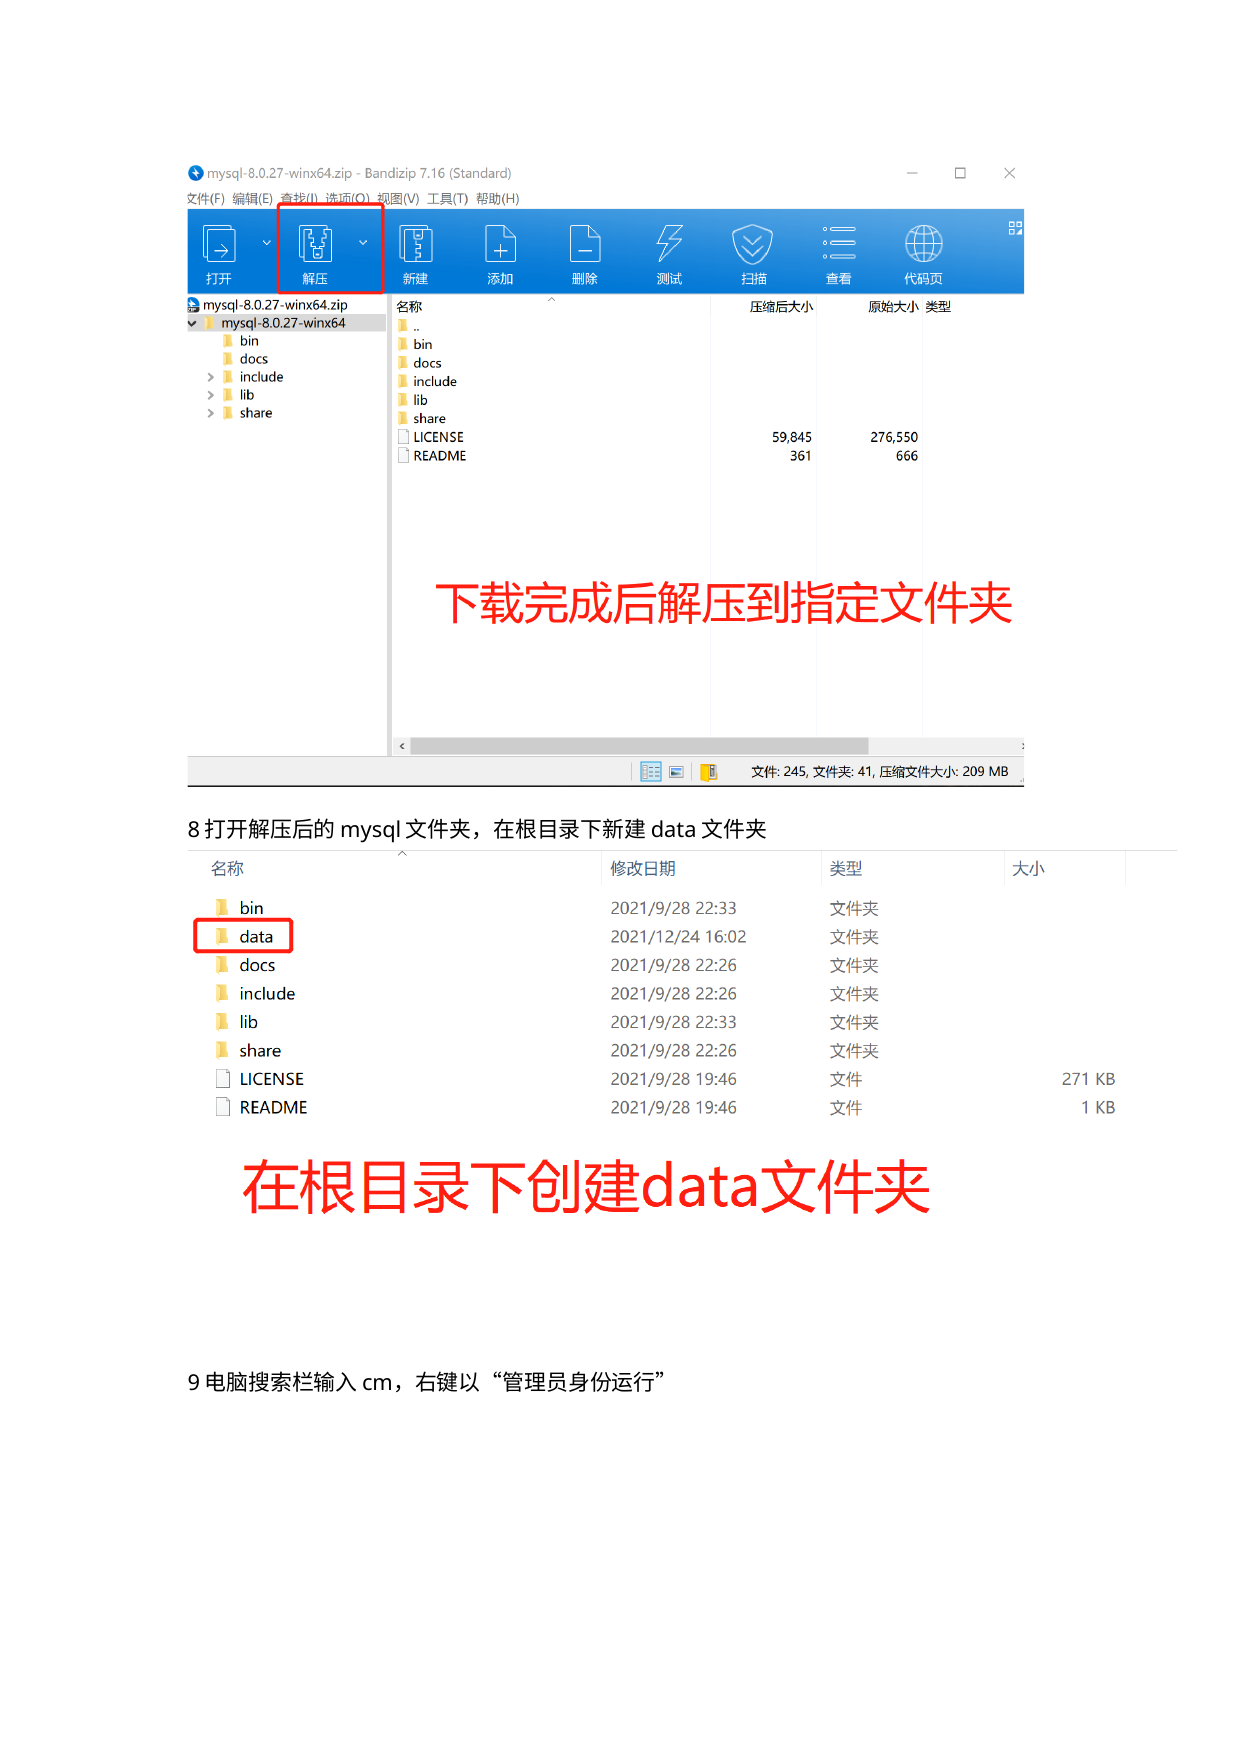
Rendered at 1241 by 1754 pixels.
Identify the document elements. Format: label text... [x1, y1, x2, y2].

text 8打开解压后的mysql文件夹，在根目录下新建data文件夹 [187, 812, 1053, 844]
picture [187, 844, 1178, 1229]
text 9电脑搜索栏输入cm，右键以“管理员身份运行” [187, 1364, 1053, 1397]
picture [187, 162, 1025, 787]
